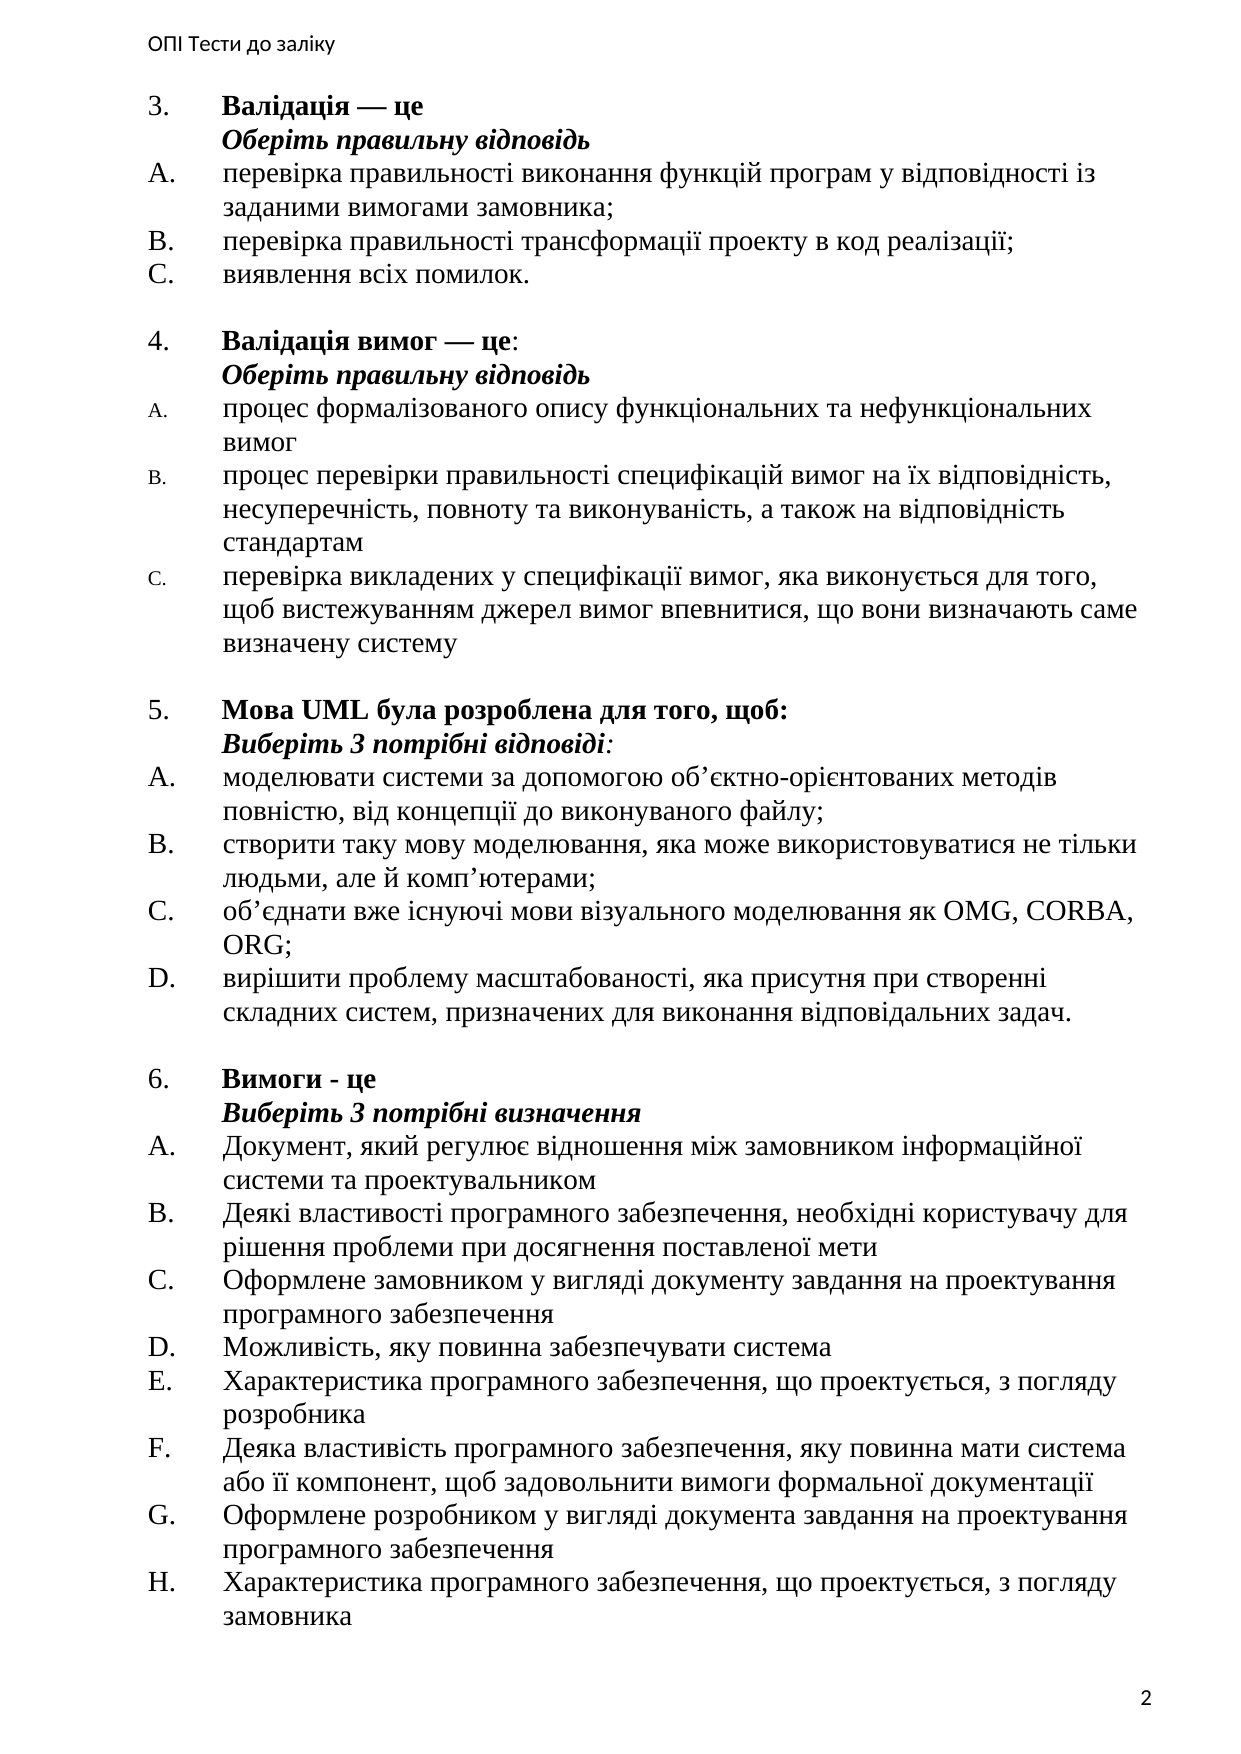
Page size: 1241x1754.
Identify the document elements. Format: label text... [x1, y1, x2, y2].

text 4. Валідація вимог — це: [148, 323, 1152, 357]
list Оформлене замовником у вигляді документу завдання на проектування програмного забезпечення [148, 1262, 1152, 1329]
list Деяка властивість програмного забезпечення, яку повинна мати система або її компонент, щоб задовольнити вимоги формальної документації [148, 1430, 1152, 1497]
text Виберіть 3 потрібні відповіді: [148, 726, 1152, 759]
text 3. Валідація — це [148, 88, 1152, 122]
list моделювати системи за допомогою об’єктно-орієнтованих методів повністю, від концепції до виконуваного файлу; [148, 759, 1152, 826]
list створити таку мову моделювання, яка може використовуватися не тільки людьми, але й комп’ютерами; [148, 826, 1152, 893]
list Характеристика програмного забезпечення, що проектується, з погляду замовника [148, 1564, 1152, 1631]
list перевірка викладених у специфікації вимог, яка виконується для того, щоб вистежуванням джерел вимог впевнитися, що вони визначають саме визначену систему [148, 558, 1152, 659]
text 6. Вимоги - це [148, 1061, 1152, 1095]
list Оформлене розробником у вигляді документа завдання на проектування програмного забезпечення [148, 1497, 1152, 1564]
text Виберіть 3 потрібні визначення [148, 1095, 1152, 1128]
text Оберіть правильну відповідь [148, 122, 1152, 156]
list Деякі властивості програмного забезпечення, необхідні користувачу для рішення проблеми при досягнення поставленої мети [148, 1195, 1152, 1262]
list вирішити проблему масштабованості, яка присутня при створенні складних систем, призначених для виконання відповідальних задач. [148, 961, 1152, 1028]
list перевірка правильності трансформації проекту в код реалізації; [148, 223, 1152, 256]
list виявлення всіх помилок. [148, 256, 1152, 290]
list Характеристика програмного забезпечення, що проектується, з погляду розробника [148, 1363, 1152, 1430]
list Документ, який регулює відношення між замовником інформаційної системи та проектувальником [148, 1128, 1152, 1195]
list процес формалізованого опису функціональних та нефункціональних вимог [148, 390, 1152, 457]
text 5. Мова UML була розроблена для того, щоб: [148, 692, 1152, 726]
list перевірка правильності виконання функцій програм у відповідності із заданими вимогами замовника; [148, 156, 1152, 223]
list об’єднати вже існуючі мови візуального моделювання як OMG, CORBA, ORG; [148, 893, 1152, 961]
list Оберіть правильну відповідь [148, 357, 1152, 390]
list процес перевірки правильності специфікацій вимог на їх відповідність, несуперечність, повноту та виконуваність, а також на відповідність стандартам [148, 457, 1152, 558]
list Можливість, яку повинна забезпечувати система [148, 1329, 1152, 1363]
